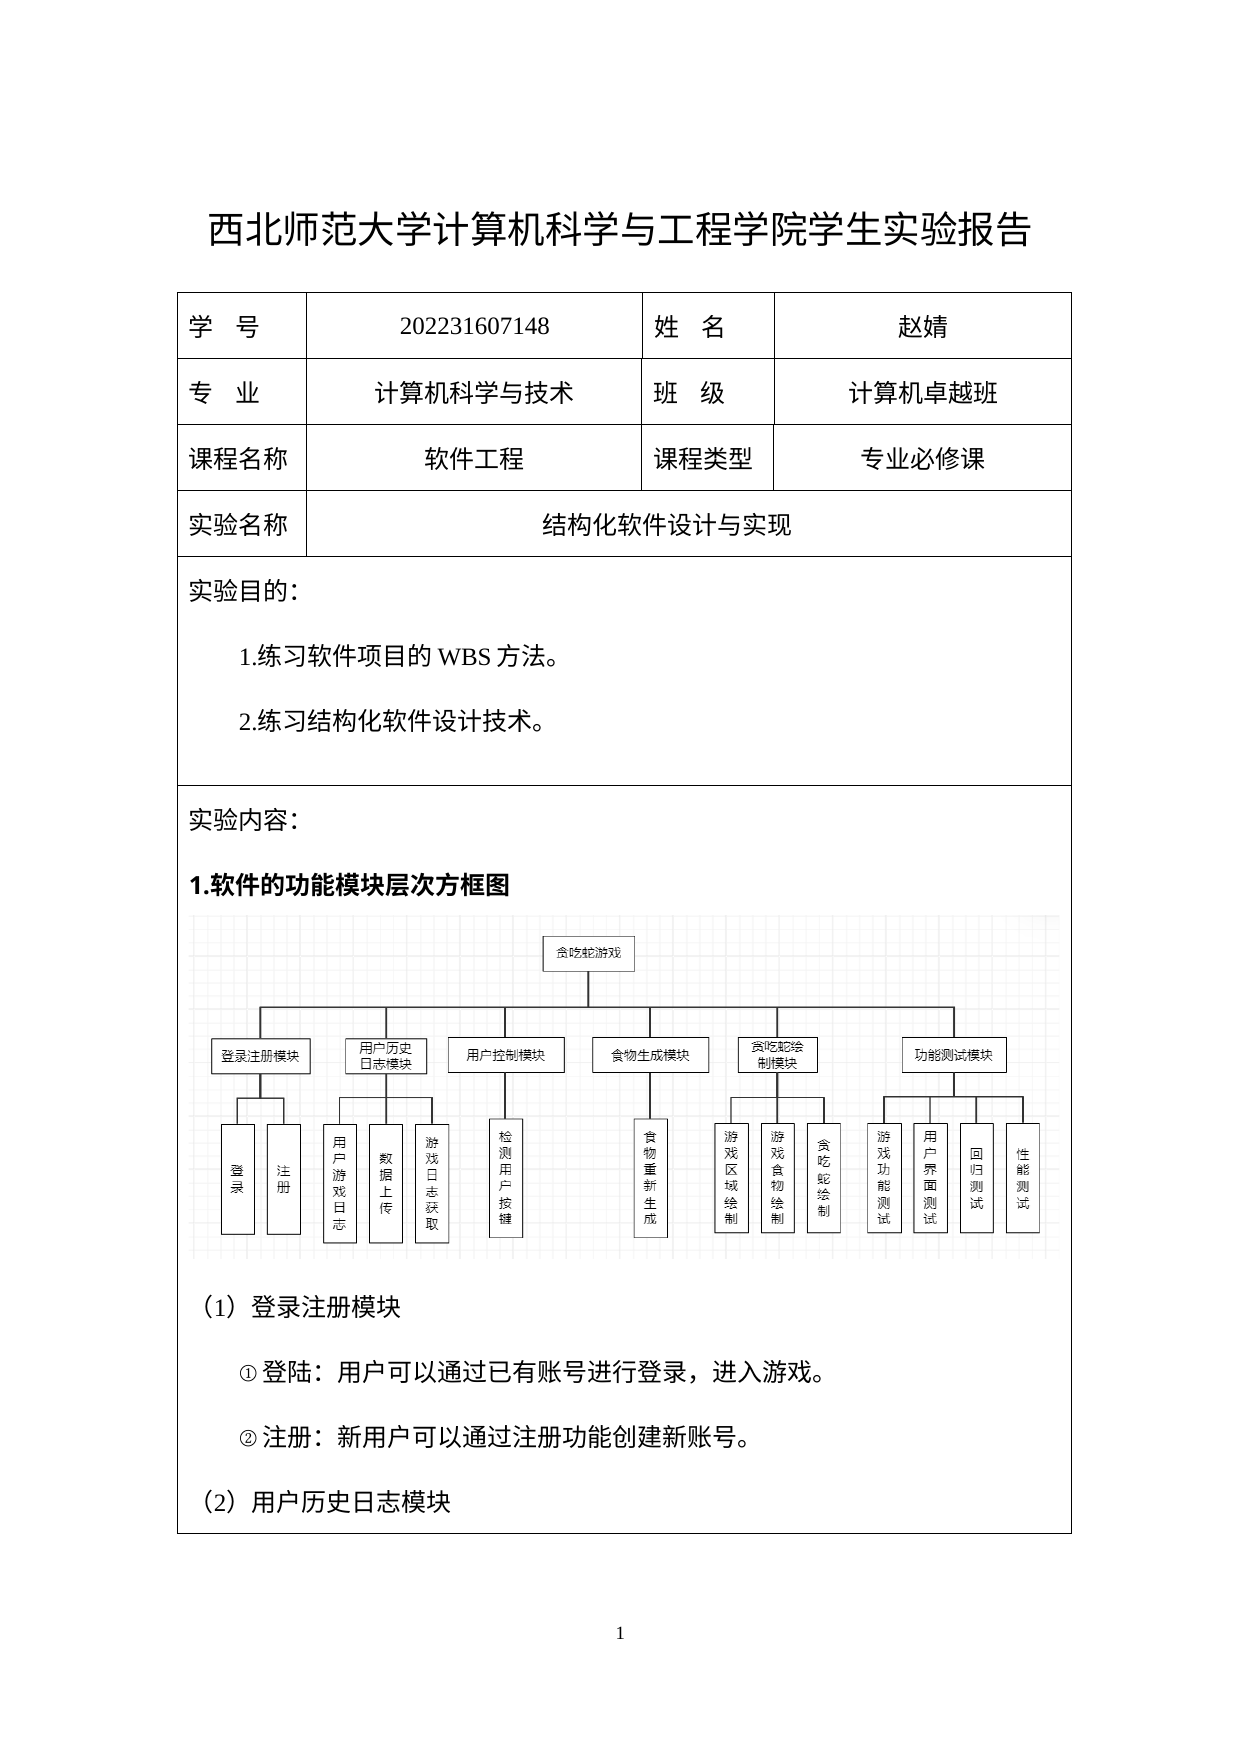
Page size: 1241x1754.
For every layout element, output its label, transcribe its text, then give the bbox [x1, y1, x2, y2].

table_cell 计算机科学与技术 [307, 359, 641, 424]
table_cell 课程类型 [642, 425, 773, 490]
table_header 202231607148 [307, 293, 642, 358]
table_cell 课程名称 [178, 425, 306, 490]
table_cell 班 级 [642, 359, 774, 424]
table_cell 计算机卓越班 [775, 359, 1071, 424]
table_cell 软件工程 [307, 425, 641, 490]
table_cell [178, 786, 1071, 1533]
table_cell 专业必修课 [774, 425, 1071, 490]
picture [188, 915, 1060, 1259]
table_cell 结构化软件设计与实现 [307, 491, 1071, 556]
table_cell 实验名称 [178, 491, 306, 556]
table_cell 实验目的： 1.练习软件项目的WBS方法。 2.练习结构化软件设计技术。 [178, 557, 1071, 785]
table_header 赵婧 [775, 293, 1071, 358]
text 西北师范大学计算机科学与工程学院学生实验报告 [177, 194, 1063, 259]
table_cell 专 业 [178, 359, 306, 424]
table_header 学 号 [178, 293, 306, 358]
table_header 姓 名 [643, 293, 774, 358]
